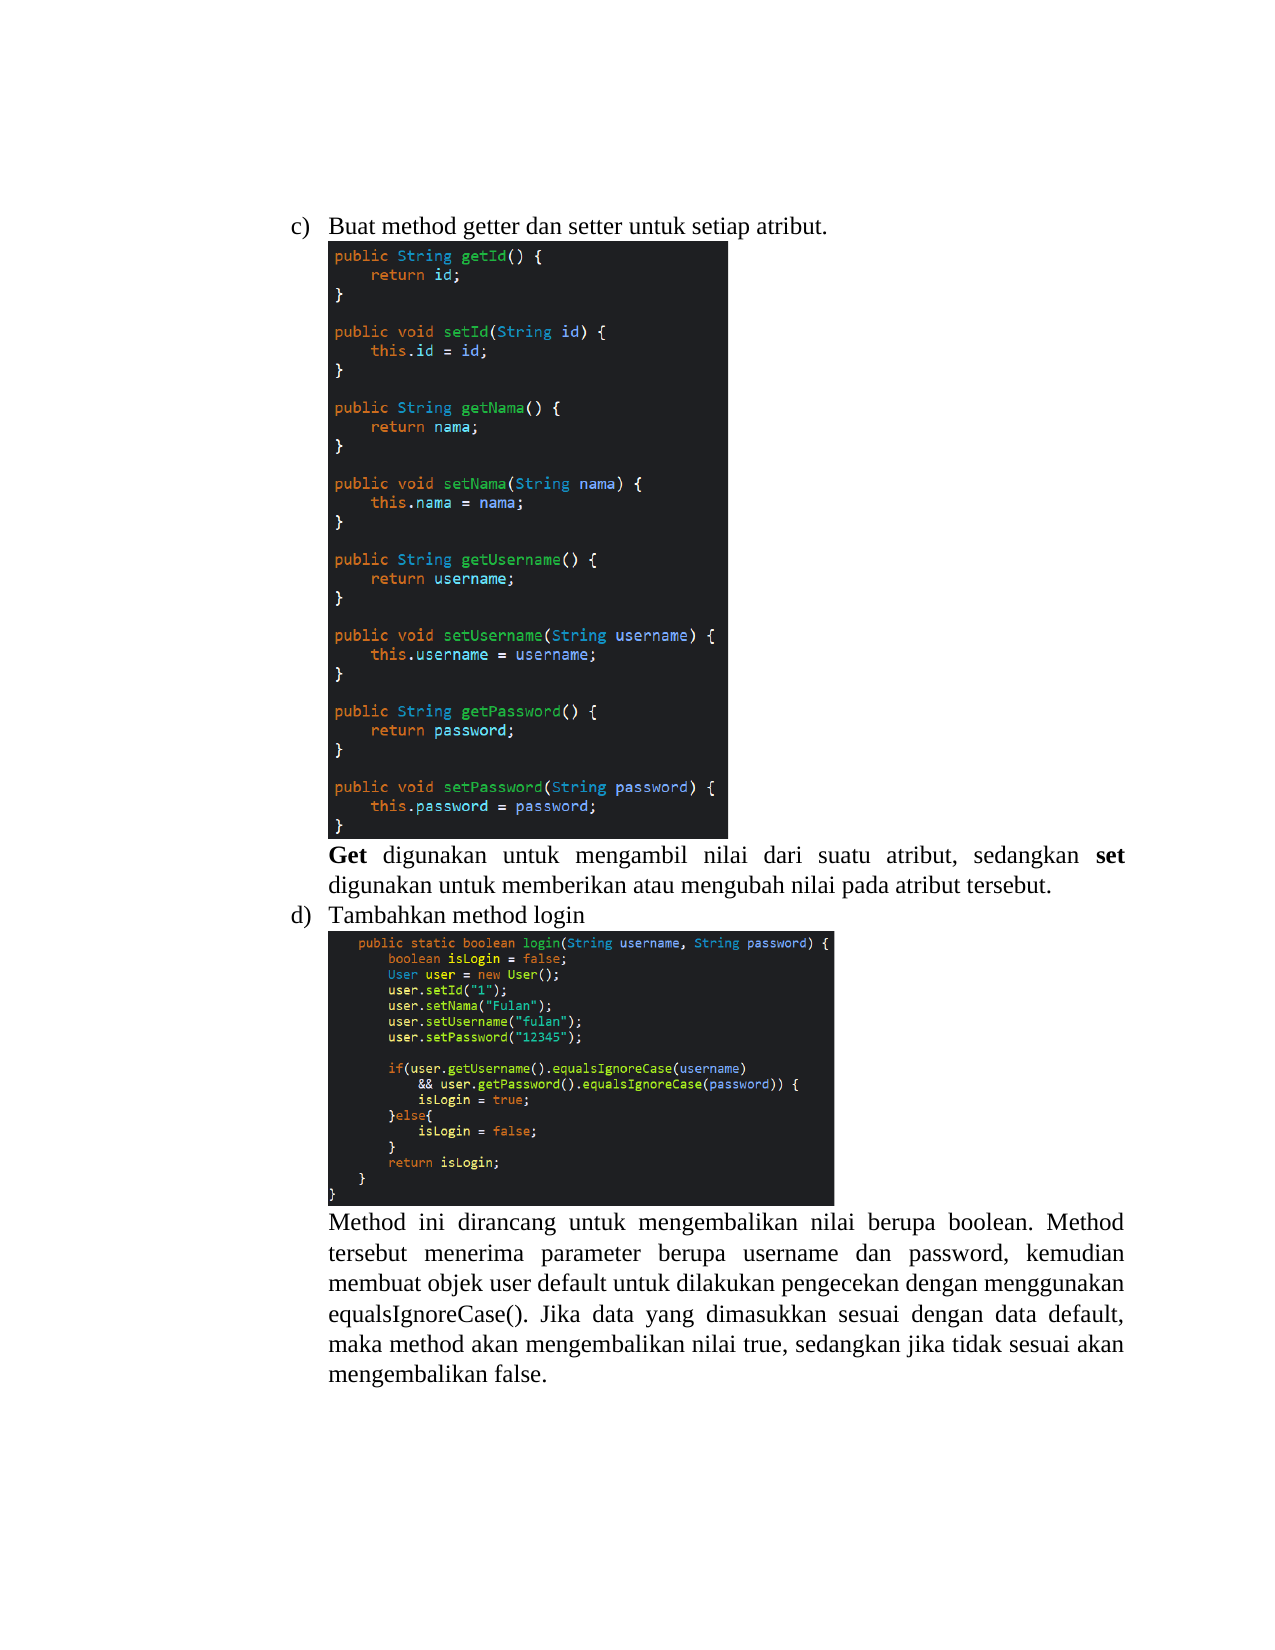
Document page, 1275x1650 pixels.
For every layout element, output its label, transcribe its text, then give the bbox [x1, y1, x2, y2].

list Buat method getter dan setter untuk setiap atribut. [291, 211, 1125, 239]
list Method ini dirancang untuk mengembalikan nilai berupa boolean. Method tersebut menerima parameter berupa username dan password, kemudian membuat objek user default untuk dilakukan pengecekan dengan menggunakan equalsIgnoreCase(). Jika data yang dimasukkan sesuai dengan data default, maka method akan mengembalikan nilai true, sedangkan jika tidak sesuai akan mengembalikan false. [328, 1207, 1125, 1388]
picture [328, 931, 835, 1206]
list Tambahkan method login [291, 901, 1125, 929]
picture [328, 241, 729, 839]
list Get digunakan untuk mengambil nilai dari suatu atribut, sedangkan set digunakan untuk memberikan atau mengubah nilai pada atribut tersebut. [328, 840, 1125, 899]
